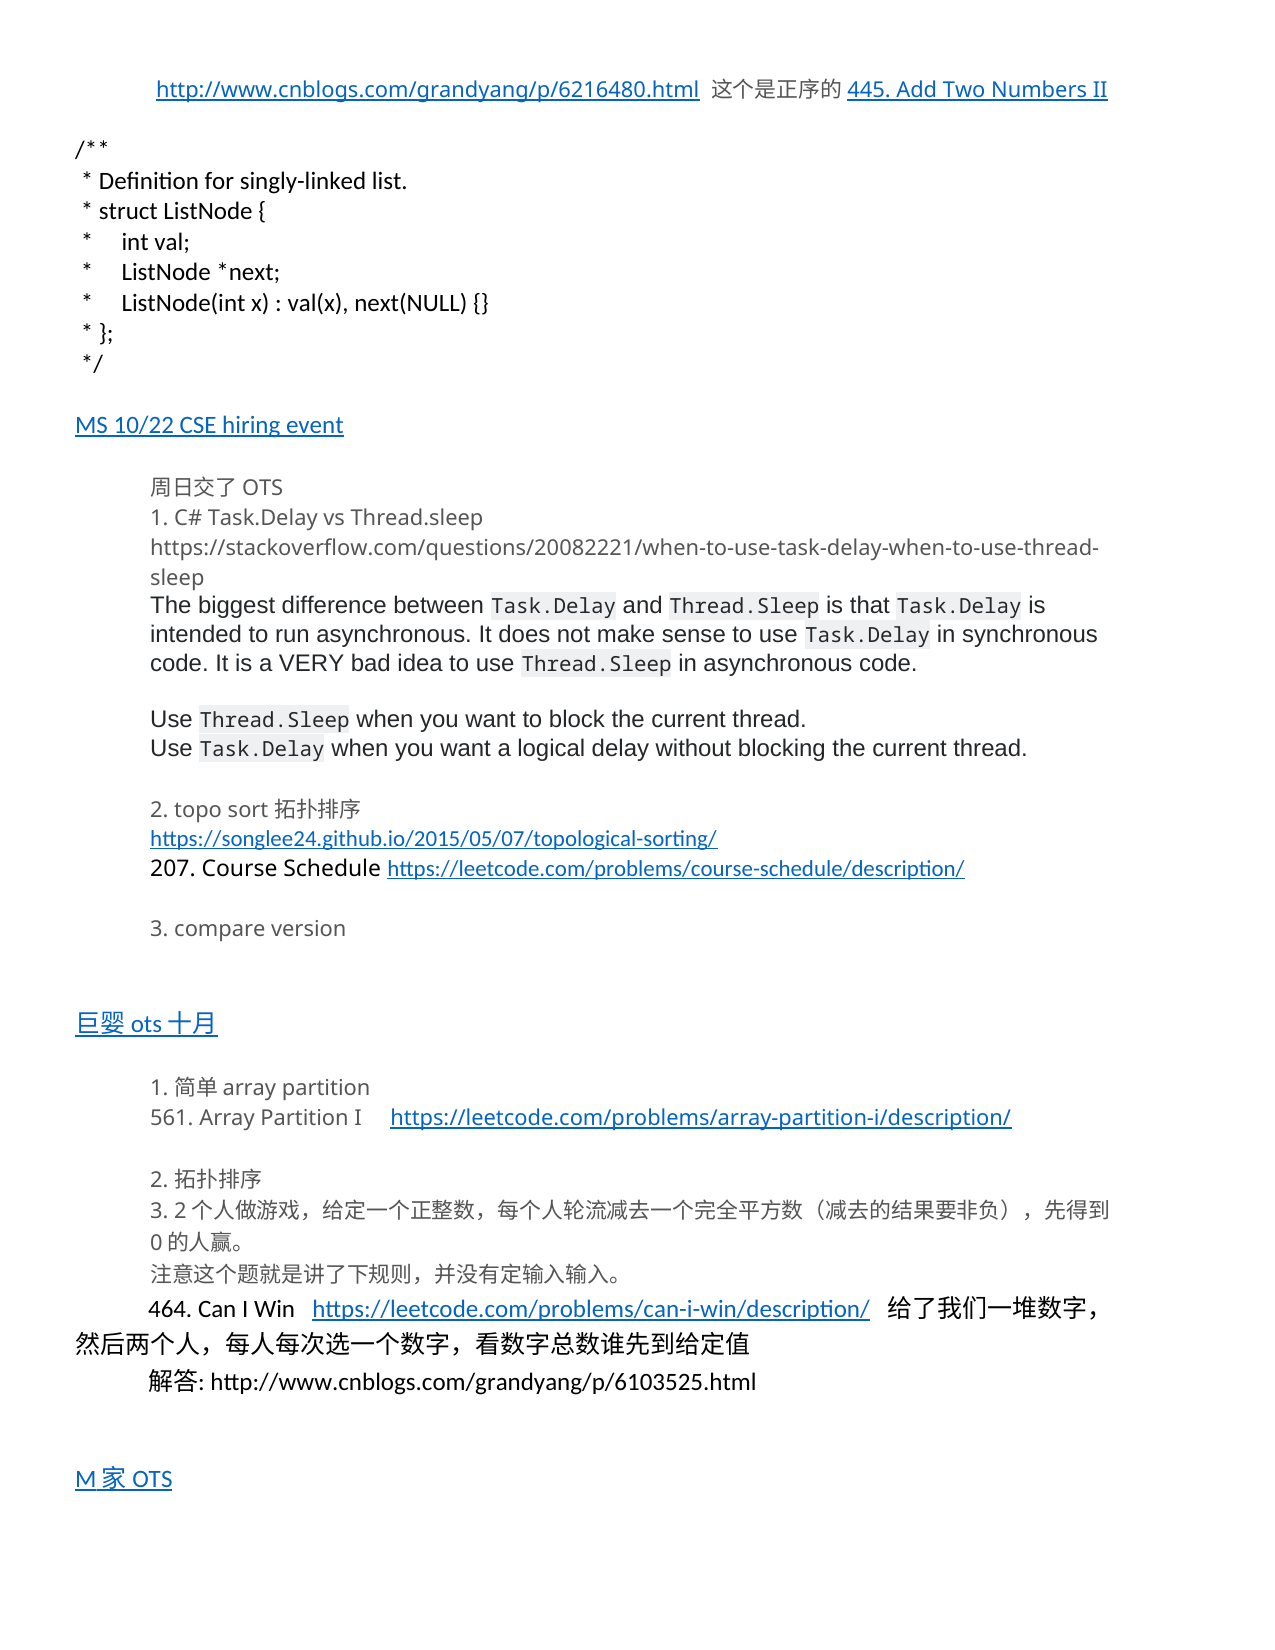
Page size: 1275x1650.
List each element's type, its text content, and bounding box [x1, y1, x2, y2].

text Use Thread.Sleep when you want to block the current thread. [349, 705, 1125, 733]
text MS 10/22 CSE hiring event [75, 409, 1125, 440]
text * int val; [75, 226, 1125, 257]
text /** [75, 134, 1125, 165]
text M家 OTS [75, 1458, 1125, 1495]
text 巨婴 ots 十月 [75, 1004, 1125, 1040]
text 464. Can I Win https://leetcode.com/problems/can-i-win/description/ 给了我们一堆数字，然后两个人，每人每次选一个数字，看数字总数谁先到给定值 [75, 1289, 1125, 1361]
text https://stackoverflow.com/questions/20082221/when-to-use-task-delay-when-to-use-thread-sleep [150, 532, 1125, 591]
text http://www.cnblogs.com/grandyang/p/6216480.html 这个是正序的 445. Add Two Numbers II [847, 72, 1125, 104]
text 561. Array Partition I https://leetcode.com/problems/array-partition-i/description/ [150, 1102, 1125, 1132]
text 2. 拓扑排序 3. 2个人做游戏，给定一个正整数，每个人轮流减去一个完全平方数（减去的结果要非负），先得到0的人赢。 注意这个题就是讲了下规则，并没有定输入输入。 [150, 1132, 1125, 1289]
text 1. 简单array partition [222, 1070, 1125, 1102]
text * ListNode *next; [75, 257, 1125, 287]
text https://songlee24.github.io/2015/05/07/topological-sorting/ [150, 824, 1125, 852]
text 3. compare version [150, 883, 1125, 943]
text Use Task.Delay when you want a logical delay without blocking the current thread. [150, 733, 1125, 762]
text 周日交了OTS 1. C# Task.Delay vs Thread.sleep [150, 470, 1125, 532]
text * }; [75, 318, 1125, 348]
text * Definition for singly-linked list. [75, 165, 1125, 196]
text 2. topo sort 拓扑排序 [150, 762, 1125, 824]
text */ [75, 348, 1125, 379]
text * struct ListNode { [75, 196, 1125, 226]
text 207. Course Schedule https://leetcode.com/problems/course-schedule/description/ [150, 852, 1125, 883]
text * ListNode(int x) : val(x), next(NULL) {} [75, 287, 1125, 318]
text The biggest difference between Task.Delay and Thread.Sleep is that Task.Delay is intended to run asynchronous. It does not make sense to use Task.Delay in synchronous code. It is a VERY bad idea to use Thread.Sleep in asynchronous code. [671, 591, 1125, 677]
text 解答: http://www.cnblogs.com/grandyang/p/6103525.html [75, 1361, 1125, 1397]
